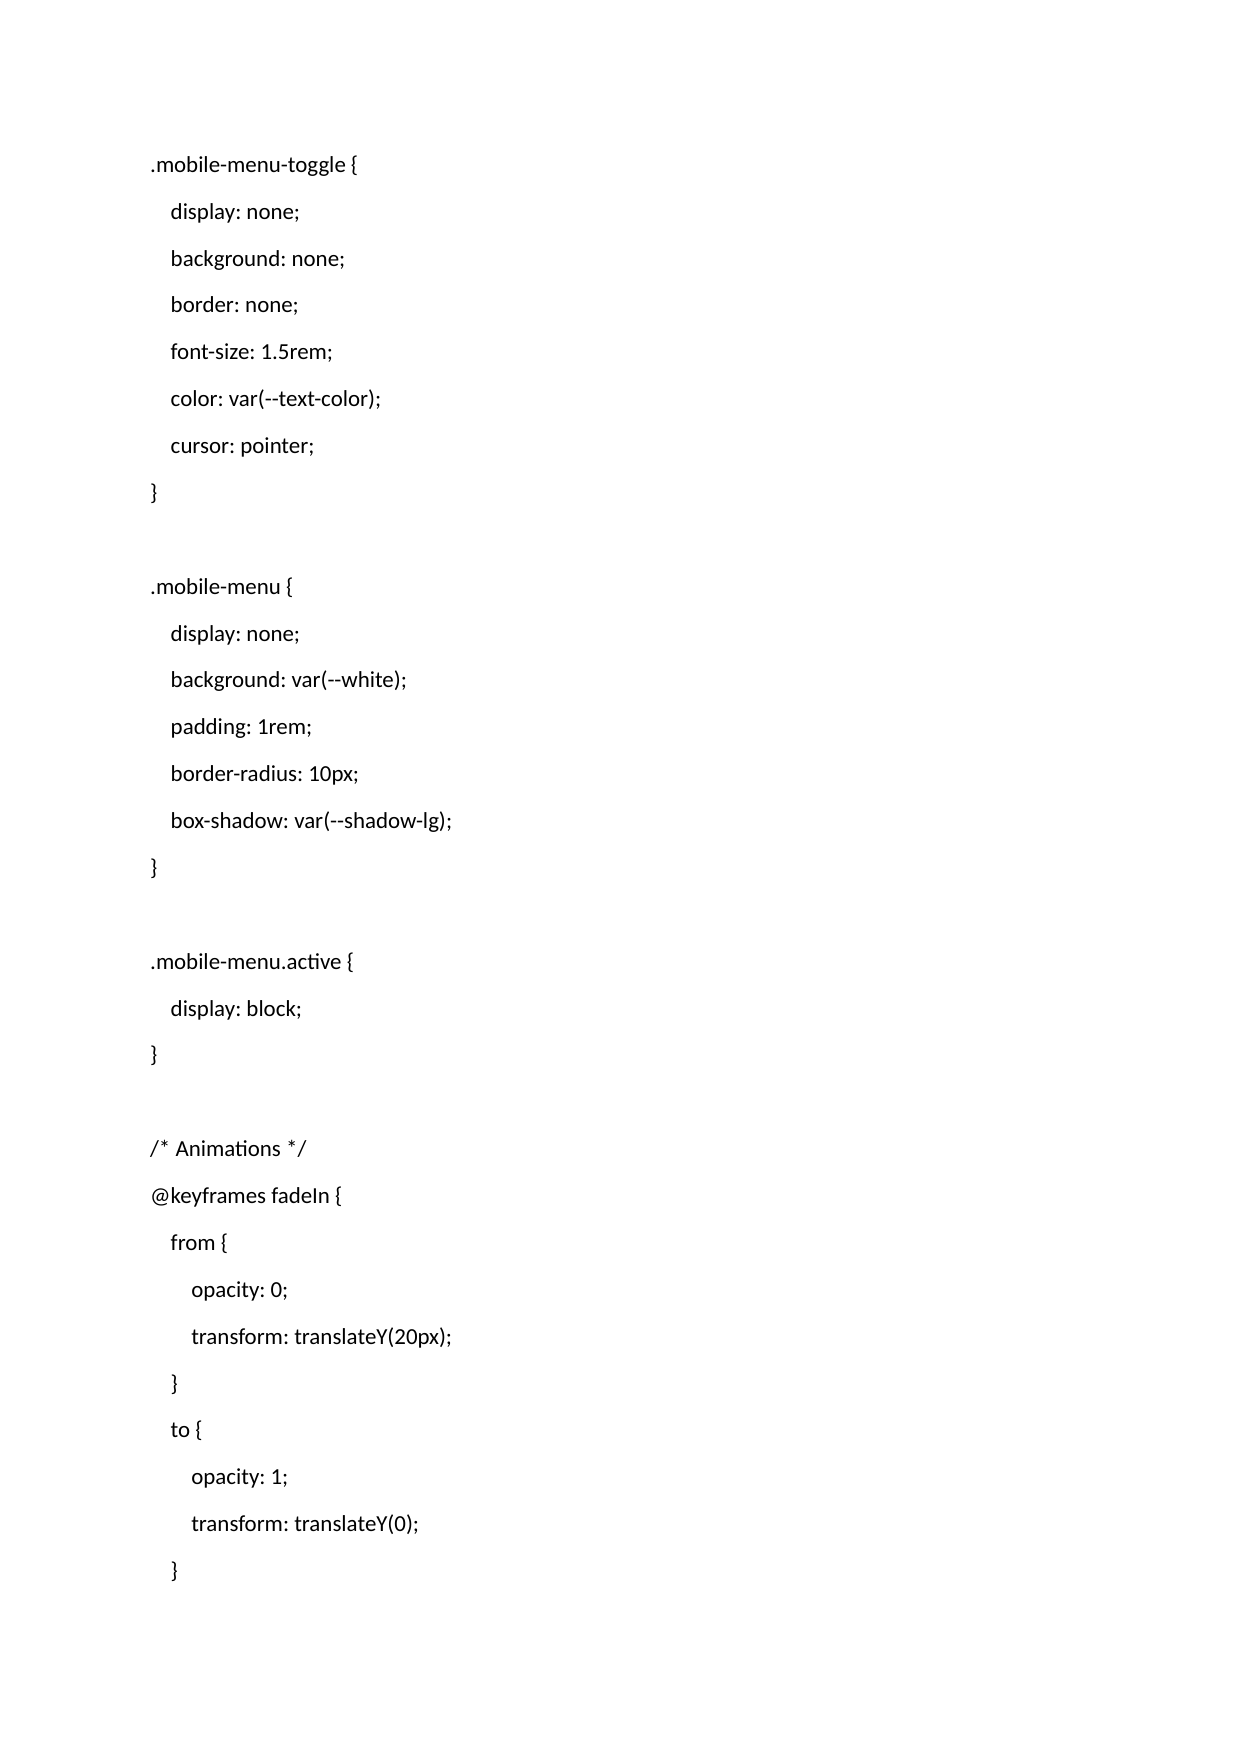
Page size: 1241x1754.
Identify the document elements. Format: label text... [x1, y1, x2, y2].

text .mobile-menu.active { [150, 947, 1090, 975]
text display: none; [150, 619, 1090, 647]
text display: none; [150, 197, 1090, 225]
text } [150, 1556, 1090, 1584]
text to { [150, 1416, 1090, 1444]
text color: var(--text-color); [150, 384, 1090, 412]
text } [150, 1369, 1090, 1397]
text box-shadow: var(--shadow-lg); [150, 806, 1090, 834]
text transform: translateY(20px); [150, 1322, 1090, 1350]
text cursor: pointer; [150, 431, 1090, 459]
text border: none; [150, 291, 1090, 319]
text /* Animations */ [150, 1134, 1090, 1162]
text opacity: 0; [150, 1275, 1090, 1303]
text @keyframes fadeIn { [150, 1181, 1090, 1209]
text .mobile-menu-toggle { [150, 150, 1090, 178]
text background: none; [150, 244, 1090, 272]
text font-size: 1.5rem; [150, 337, 1090, 366]
text .mobile-menu { [150, 572, 1090, 600]
text transform: translateY(0); [150, 1509, 1090, 1537]
text opacity: 1; [150, 1462, 1090, 1491]
text border-radius: 10px; [150, 759, 1090, 787]
text } [150, 853, 1090, 881]
text display: block; [150, 994, 1090, 1022]
text } [150, 478, 1090, 506]
text } [150, 1041, 1090, 1069]
text padding: 1rem; [150, 712, 1090, 741]
text from { [150, 1228, 1090, 1256]
text background: var(--white); [150, 666, 1090, 694]
